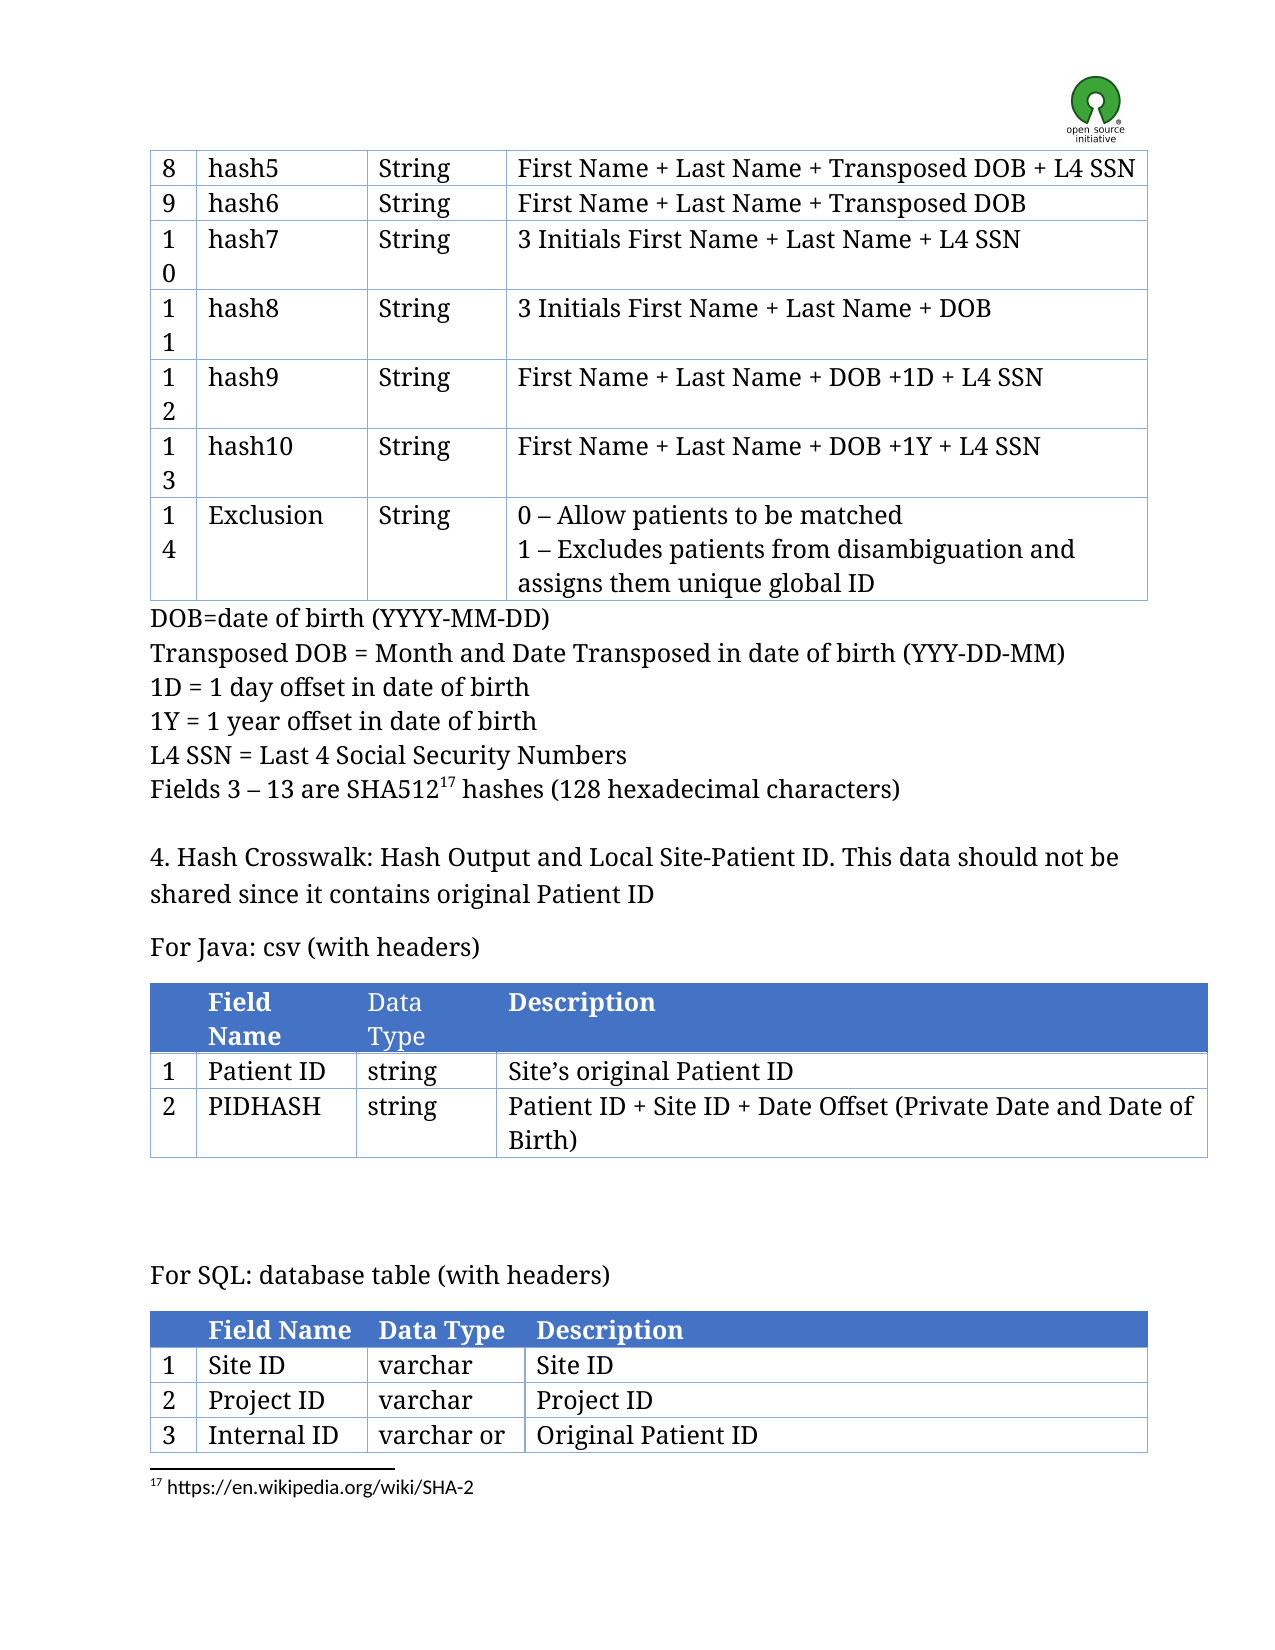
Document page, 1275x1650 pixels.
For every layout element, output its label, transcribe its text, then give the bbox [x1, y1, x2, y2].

table_cell 11 [151, 290, 196, 358]
table_cell 0 – Allow patients to be matched 1 – Excludes patients from disambiguation and assigns them unique global ID [507, 498, 1147, 600]
table_cell Patient ID + Site ID + Date Offset (Private Date and Date of Birth) [497, 1089, 1207, 1157]
table_header Data Type [368, 1313, 524, 1347]
table_cell Site’s original Patient ID [497, 1054, 1207, 1087]
table_cell hash7 [197, 221, 367, 289]
table_cell 2 [151, 1383, 196, 1417]
table_cell 12 [151, 360, 196, 428]
table_cell string [357, 1054, 496, 1087]
table_cell 8 [151, 151, 196, 185]
table_cell Patient ID [197, 1054, 356, 1087]
table_cell First Name + Last Name + Transposed DOB + L4 SSN [507, 151, 1147, 185]
table_cell String [368, 498, 506, 600]
table_cell 3 Initials First Name + Last Name + L4 SSN [507, 221, 1147, 289]
table_cell First Name + Last Name + Transposed DOB [507, 186, 1147, 220]
table_header [151, 1313, 196, 1347]
table_header Field Name [197, 984, 356, 1052]
table_cell hash10 [197, 429, 367, 497]
text DOB=date of birth (YYYY-MM-DD) [150, 601, 1125, 635]
table_cell Project ID [526, 1383, 1147, 1417]
table_cell String [368, 429, 506, 497]
table_cell String [368, 186, 506, 220]
table_header Description [526, 1313, 1147, 1347]
text L4 SSN = Last 4 Social Security Numbers [150, 737, 1125, 771]
table_cell Exclusion [197, 498, 367, 600]
table_cell 13 [151, 429, 196, 497]
table_cell 2 [151, 1089, 196, 1157]
text Fields 3 – 13 are SHA512 hashes (128 hexadecimal characters) [150, 771, 1125, 806]
table_header Field Name [197, 1313, 367, 1347]
table_cell Project ID [197, 1383, 367, 1417]
table_cell varchar or int [368, 1418, 524, 1452]
table_cell String [368, 360, 506, 428]
table_cell 1 [151, 1054, 196, 1087]
text 1D = 1 day offset in date of birth [150, 669, 1125, 703]
table_cell Original Patient ID [526, 1418, 1147, 1452]
text For SQL: database table (with headers) [150, 1258, 1125, 1292]
text 4. Hash Crosswalk: Hash Output and Local Site-Patient ID. This data should not be shared since it contains original Patient ID [150, 839, 1125, 910]
table_header Description [497, 984, 1207, 1052]
text For Java: csv (with headers) [150, 930, 1125, 964]
table_cell First Name + Last Name + DOB +1D + L4 SSN [507, 360, 1147, 428]
table_header Data Type [357, 984, 496, 1052]
table_cell String [368, 221, 506, 289]
table_cell Site ID [526, 1348, 1147, 1382]
table_cell 14 [151, 498, 196, 600]
table_cell varchar [368, 1348, 524, 1382]
table_cell 10 [151, 221, 196, 289]
table_cell Site ID [197, 1348, 367, 1382]
table_cell PIDHASH [197, 1089, 356, 1157]
table_cell hash5 [197, 151, 367, 185]
table_cell First Name + Last Name + DOB +1Y + L4 SSN [507, 429, 1147, 497]
table_cell string [357, 1089, 496, 1157]
table_cell varchar [368, 1383, 524, 1417]
table_cell hash8 [197, 290, 367, 358]
table_cell hash9 [197, 360, 367, 428]
text 1Y = 1 year offset in date of birth [150, 703, 1125, 737]
table_cell String [368, 151, 506, 185]
table_cell Internal ID [197, 1418, 367, 1452]
table_cell 3 [151, 1418, 196, 1452]
table_cell hash6 [197, 186, 367, 220]
picture [1065, 75, 1125, 144]
table_cell 9 [151, 186, 196, 220]
text Transposed DOB = Month and Date Transposed in date of birth (YYY-DD-MM) [150, 635, 1125, 669]
table_cell 3 Initials First Name + Last Name + DOB [507, 290, 1147, 358]
table_header [151, 984, 196, 1052]
table_cell 1 [151, 1348, 196, 1382]
table_cell String [368, 290, 506, 358]
